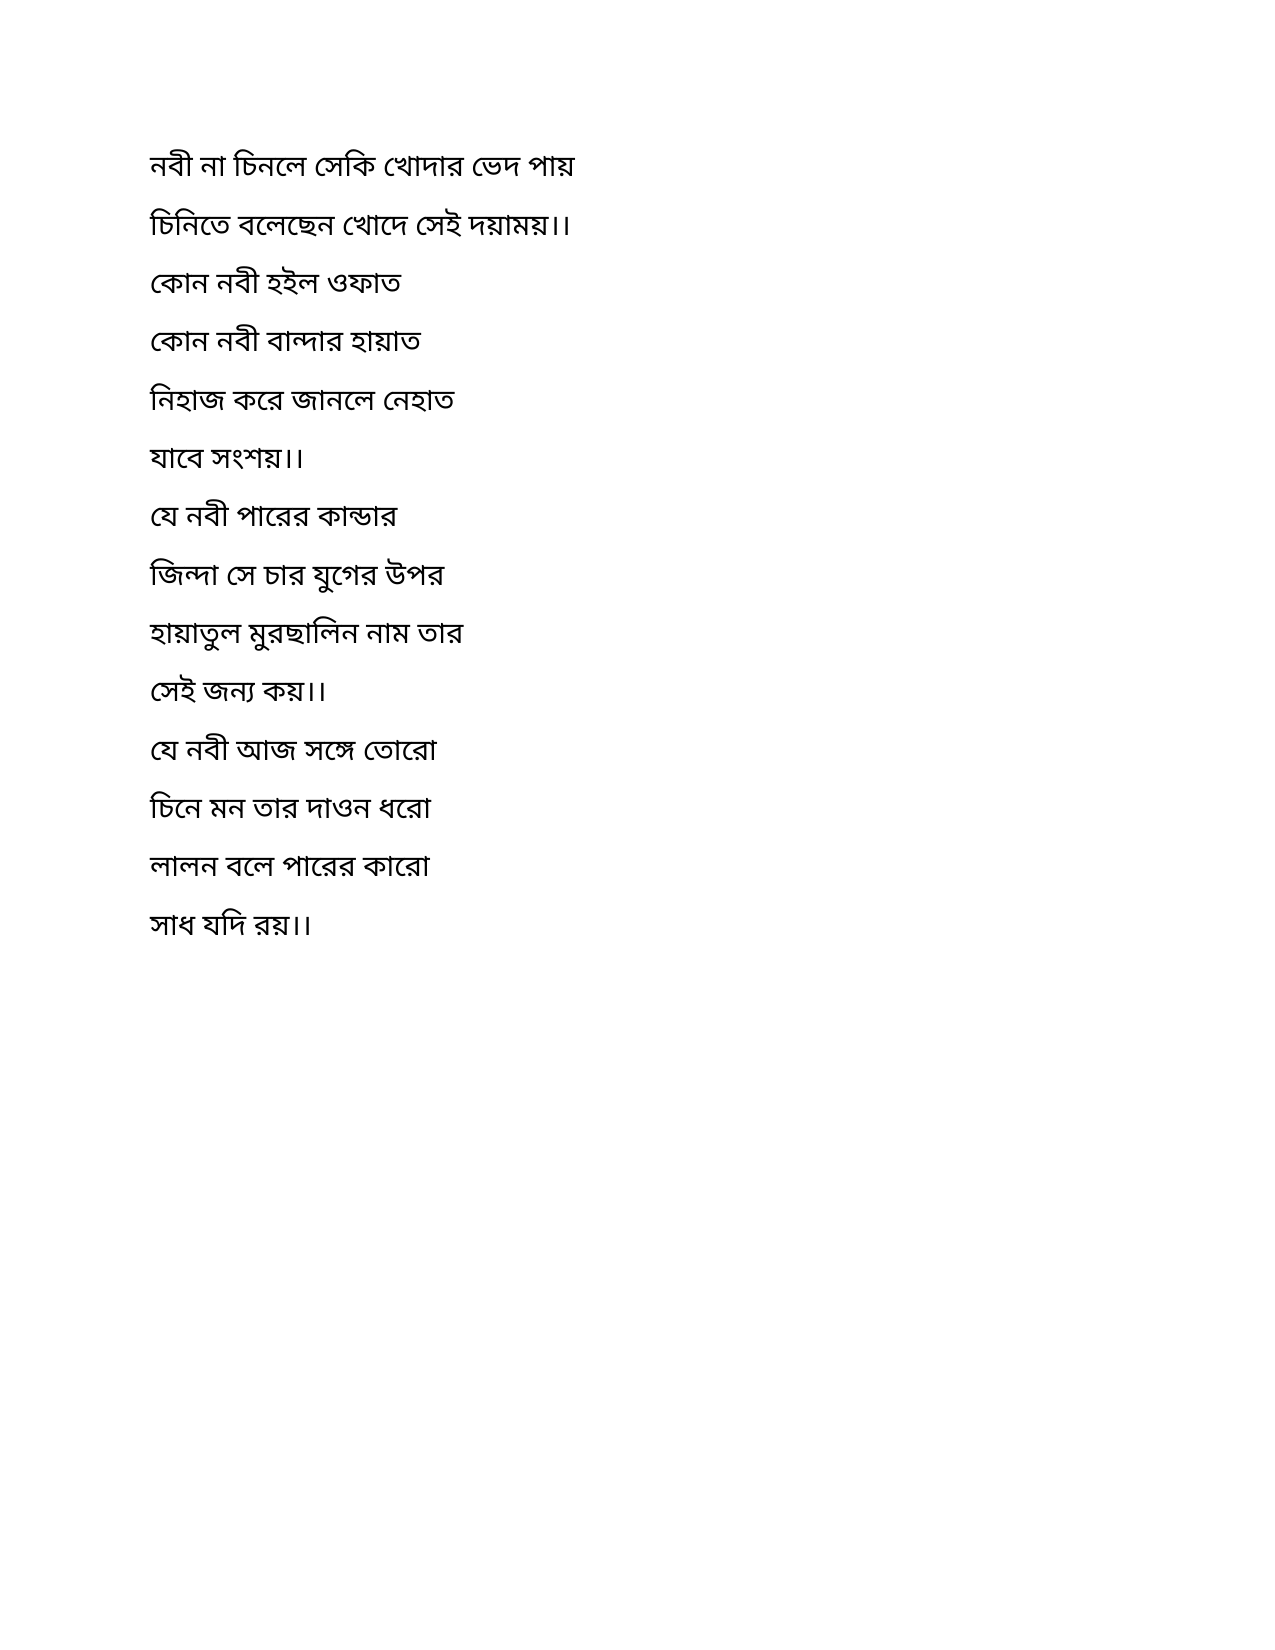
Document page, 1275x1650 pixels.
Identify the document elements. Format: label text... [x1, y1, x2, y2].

text নবী না চিনলে সেকি খোদার ভেদ পায় [150, 150, 1125, 189]
text কোন নবী বান্দার হায়াত [150, 325, 1125, 364]
text হায়াতুল মুরছালিন নাম তার [150, 617, 1125, 655]
text চিনে মন তার দাওন ধরো [150, 792, 1125, 830]
text যে নবী পারের কান্ডার [150, 500, 1125, 539]
text কোন নবী হইল ওফাত [150, 267, 1125, 305]
text যে নবী আজ সঙ্গে তোরো [150, 733, 1125, 772]
text সেই জন্য কয়।। [150, 675, 1125, 714]
text জিন্দা সে চার যুগের উপর [150, 558, 1125, 597]
text নিহাজ করে জানলে নেহাত [150, 383, 1125, 422]
text চিনিতে বলেছেন খোদে সেই দয়াময়।। [150, 208, 1125, 247]
text লালন বলে পারের কারো [150, 850, 1125, 889]
text সাধ যদি রয়।। [150, 908, 1125, 947]
text যাবে সংশয়।। [150, 442, 1125, 480]
